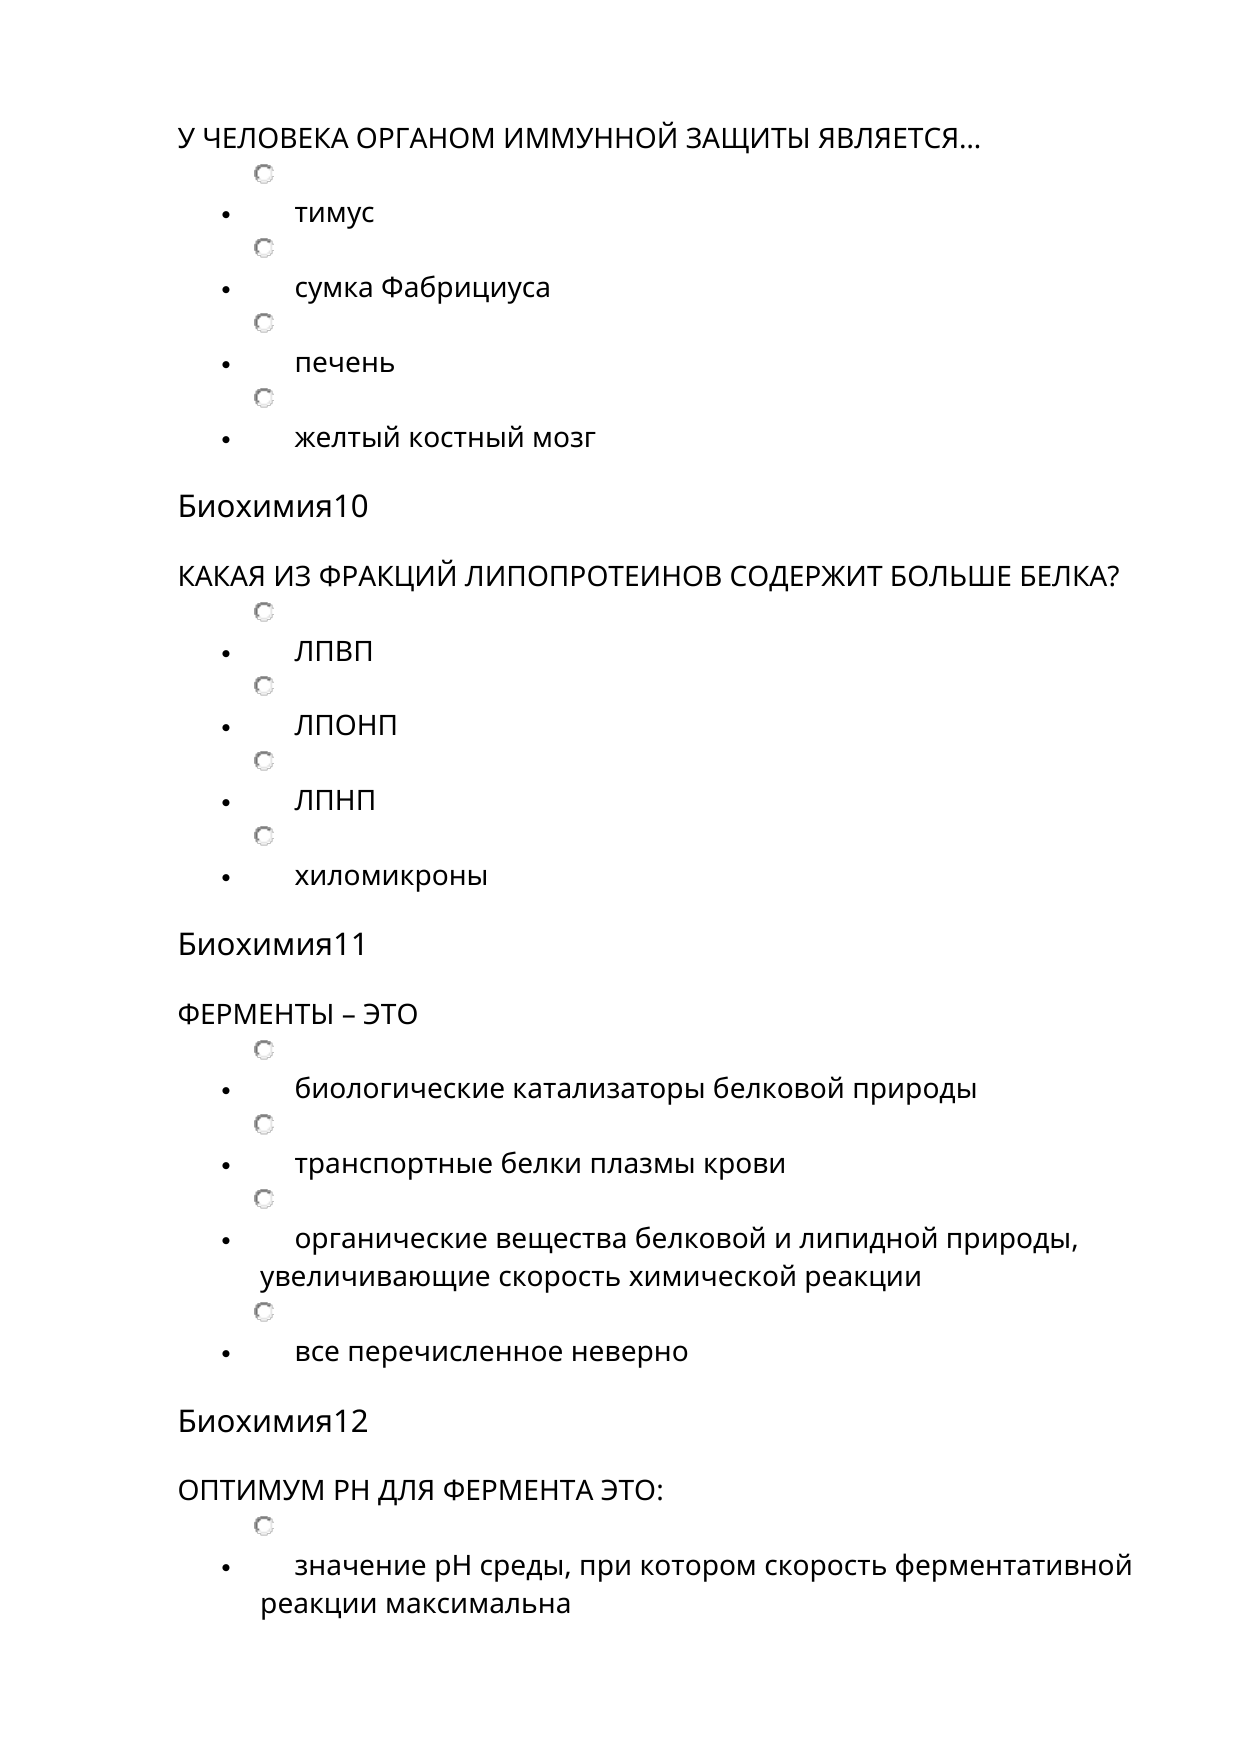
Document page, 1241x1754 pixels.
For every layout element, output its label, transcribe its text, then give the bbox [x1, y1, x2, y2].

text Биохимия11 [177, 922, 1152, 965]
text ФЕРМЕНТЫ – ЭТО [177, 994, 1152, 1032]
list ЛПВП [222, 594, 1152, 669]
text У ЧЕЛОВЕКА ОРГАНОМ ИММУННОЙ ЗАЩИТЫ ЯВЛЯЕТСЯ… [177, 118, 1152, 156]
text Биохимия12 [177, 1399, 1152, 1441]
list сумка Фабрициуса [222, 231, 1152, 306]
list транспортные белки плазмы крови [222, 1107, 1152, 1182]
list тимус [222, 156, 1152, 231]
list печень [222, 306, 1152, 381]
list желтый костный мозг [222, 381, 1152, 455]
text Биохимия10 [177, 484, 1152, 527]
text ОПТИМУМ РН ДЛЯ ФЕРМЕНТА ЭТО: [177, 1471, 1152, 1509]
list органические вещества белковой и липидной природы, увеличивающие скорость химической реакции [222, 1182, 1152, 1295]
list значение рН среды, при котором скорость ферментативной реакции максимальна [222, 1509, 1152, 1622]
list ЛПНП [222, 744, 1152, 818]
list все перечисленное неверно [222, 1295, 1152, 1369]
list ЛПОНП [222, 669, 1152, 744]
list хиломикроны [222, 818, 1152, 893]
text КАКАЯ ИЗ ФРАКЦИЙ ЛИПОПРОТЕИНОВ СОДЕРЖИТ БОЛЬШЕ БЕЛКА? [177, 556, 1152, 594]
list биологические катализаторы белковой природы [222, 1032, 1152, 1107]
